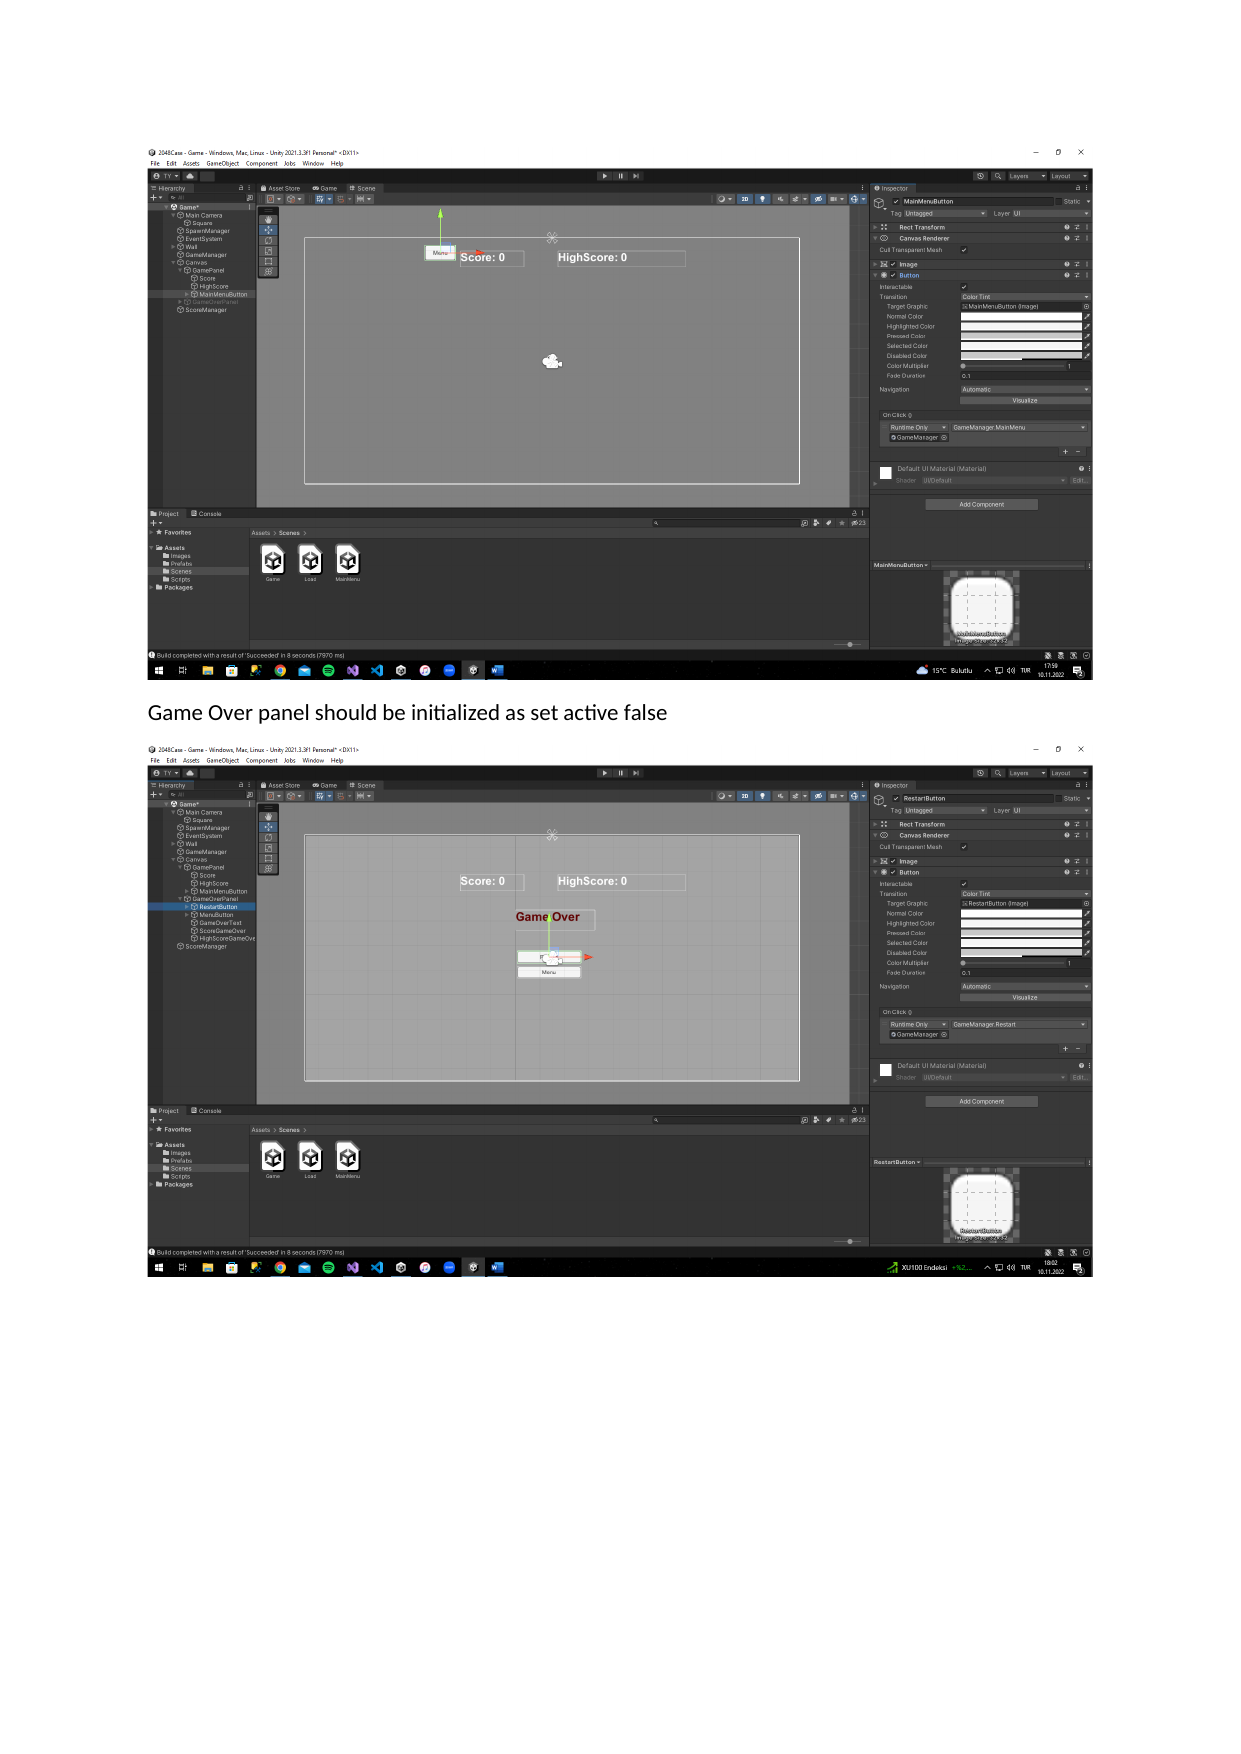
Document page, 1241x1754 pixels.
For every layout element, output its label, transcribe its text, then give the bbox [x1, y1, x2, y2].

text Game Over panel should be initialized as set active false [148, 698, 1093, 726]
picture [147, 745, 1093, 1277]
picture [147, 147, 1093, 680]
